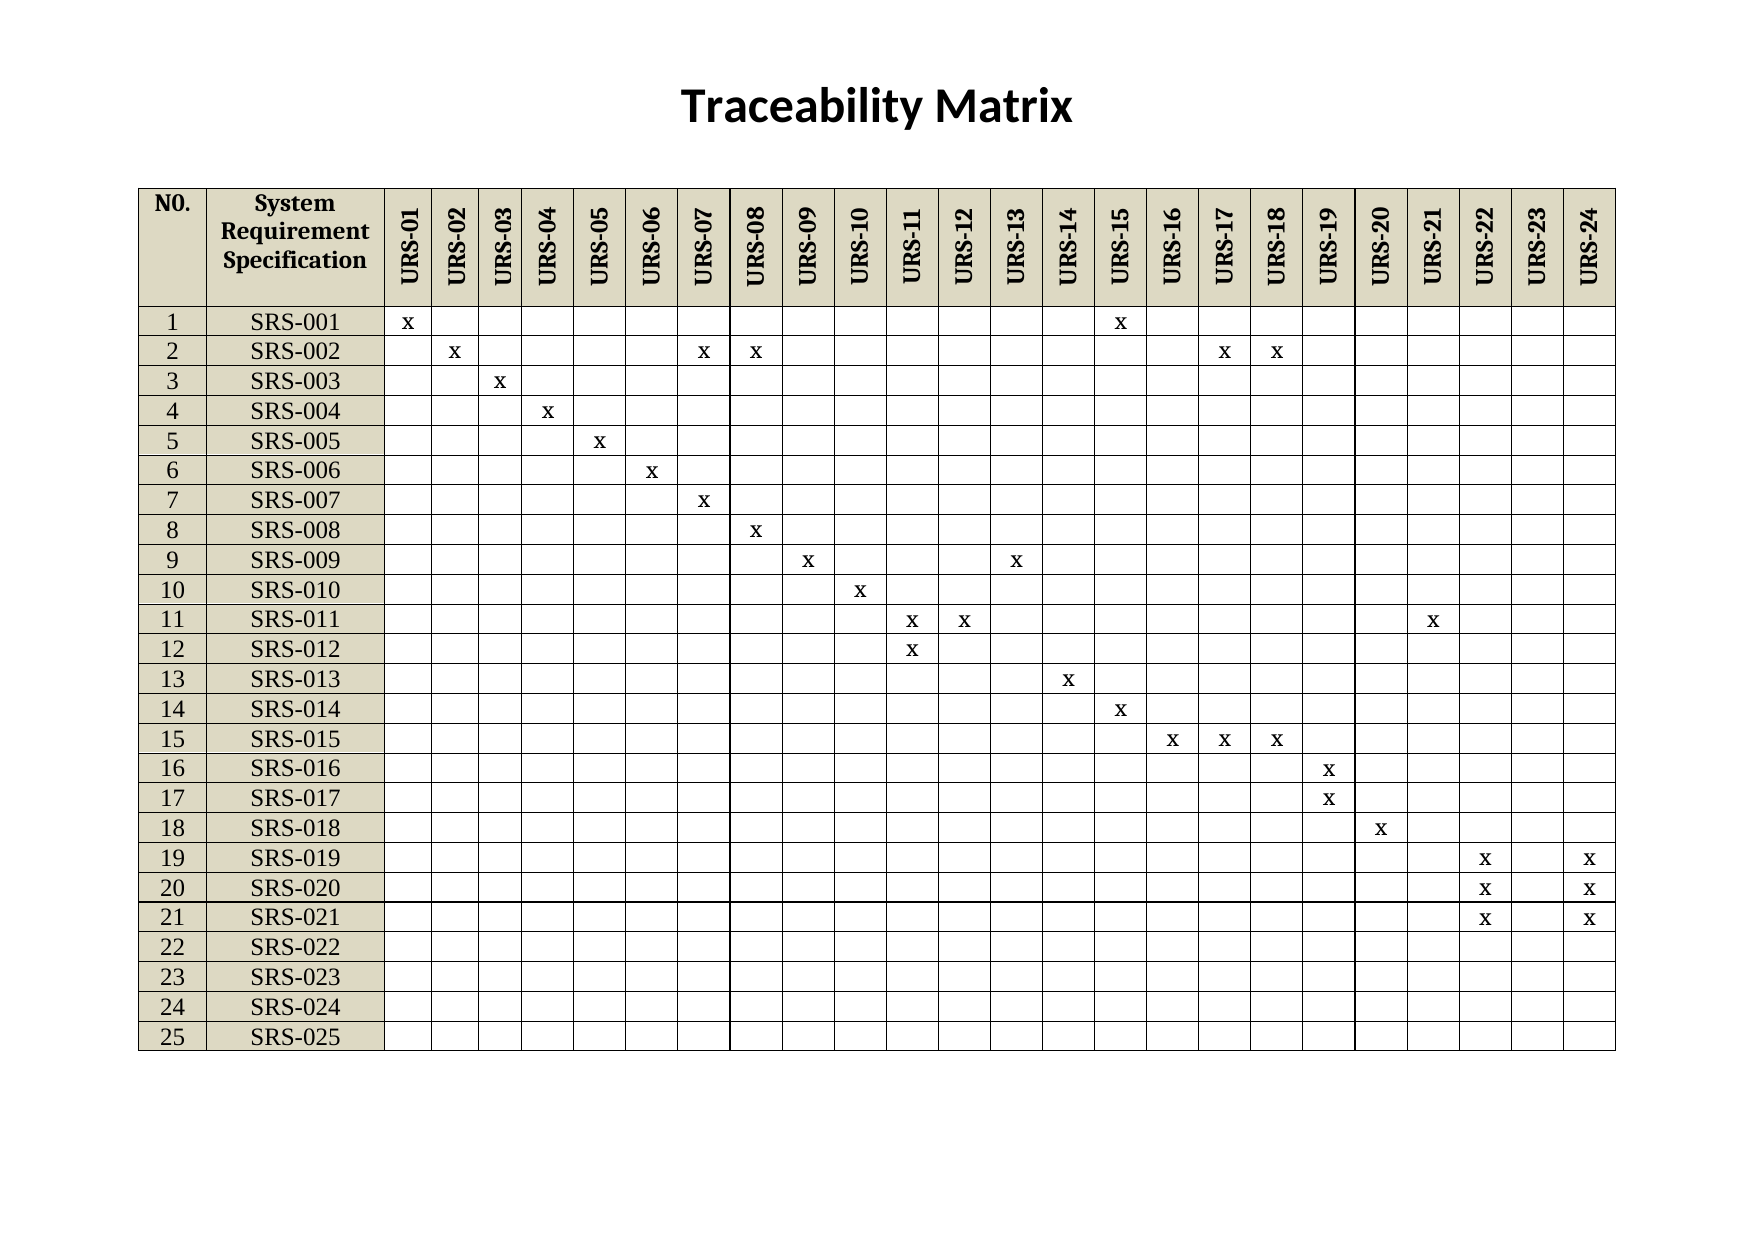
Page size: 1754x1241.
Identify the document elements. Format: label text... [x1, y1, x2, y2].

table_header URS-24 [1564, 189, 1615, 306]
table_cell [626, 485, 677, 514]
table_cell [835, 843, 886, 872]
table_cell [991, 605, 1042, 633]
table_cell [678, 1022, 729, 1050]
table_cell [574, 485, 625, 514]
table_cell [1095, 903, 1146, 931]
table_cell [1512, 336, 1563, 365]
table_cell SRS-002 [207, 336, 384, 365]
table_cell [574, 605, 625, 633]
table_cell SRS-005 [207, 426, 384, 454]
table_cell [1147, 515, 1198, 544]
table_cell [835, 605, 886, 633]
table_cell [1564, 307, 1615, 335]
table_cell [1303, 605, 1354, 633]
table_cell [385, 754, 431, 782]
table_cell [1147, 456, 1198, 484]
table_cell [991, 783, 1042, 812]
table_cell [1251, 485, 1302, 514]
table_cell [939, 754, 990, 782]
table_cell [783, 783, 834, 812]
table_cell [1408, 962, 1459, 991]
table_cell [1251, 873, 1302, 901]
table_cell [574, 396, 625, 425]
table_cell [1303, 903, 1354, 931]
table_cell [1303, 396, 1354, 425]
table_cell [385, 485, 431, 514]
table_cell [1147, 307, 1198, 335]
table_cell [1199, 307, 1250, 335]
table_cell [574, 724, 625, 752]
table_cell [991, 903, 1042, 931]
table_cell [1356, 575, 1407, 603]
table_cell [1408, 724, 1459, 752]
table_cell [626, 307, 677, 335]
table_cell [1043, 962, 1094, 991]
table_cell [887, 545, 938, 574]
table_cell 19 [139, 843, 206, 872]
table_cell [522, 694, 573, 723]
table_cell [1043, 843, 1094, 872]
table_cell SRS-010 [207, 575, 384, 603]
table_cell [1251, 694, 1302, 723]
table_cell [522, 754, 573, 782]
table_cell x [1251, 724, 1302, 752]
table_cell x [479, 366, 521, 395]
table_cell [783, 396, 834, 425]
table_cell [939, 545, 990, 574]
table_cell [1147, 843, 1198, 872]
table_cell [385, 396, 431, 425]
table_cell [1095, 962, 1146, 991]
table_cell [835, 456, 886, 484]
table_cell [887, 485, 938, 514]
table_cell [574, 962, 625, 991]
table_cell x [731, 336, 782, 365]
table_cell [678, 873, 729, 901]
table_cell [1147, 605, 1198, 633]
table_cell [1564, 932, 1615, 961]
table_cell [1199, 1022, 1250, 1050]
table_cell x [1460, 903, 1511, 931]
table_cell [1095, 843, 1146, 872]
table_cell [678, 664, 729, 693]
table_cell x [1303, 754, 1354, 782]
table_cell [385, 605, 431, 633]
table_cell [835, 545, 886, 574]
table_cell [1199, 634, 1250, 663]
table_cell [731, 754, 782, 782]
table_cell [1356, 634, 1407, 663]
table_cell [1564, 396, 1615, 425]
table_cell [626, 605, 677, 633]
table_cell [385, 515, 431, 544]
table_cell [1356, 307, 1407, 335]
table_cell [991, 992, 1042, 1021]
table_header URS-11 [887, 189, 938, 306]
table_cell [939, 396, 990, 425]
table_cell [1303, 426, 1354, 454]
table_cell [479, 754, 521, 782]
table_cell [939, 366, 990, 395]
table_cell x [1199, 724, 1250, 752]
table_cell [479, 485, 521, 514]
table_cell [479, 634, 521, 663]
table_cell [1095, 813, 1146, 842]
table_cell [522, 783, 573, 812]
table_cell [1460, 396, 1511, 425]
table_cell [678, 932, 729, 961]
table_cell [783, 664, 834, 693]
table_cell [479, 575, 521, 603]
table_cell [887, 456, 938, 484]
table_cell [783, 724, 834, 752]
table_cell x [991, 545, 1042, 574]
table_cell [1199, 605, 1250, 633]
table_cell [432, 992, 478, 1021]
table_cell [1564, 694, 1615, 723]
table_cell x [1564, 873, 1615, 901]
table_cell SRS-006 [207, 456, 384, 484]
table_cell [887, 396, 938, 425]
table_cell [678, 366, 729, 395]
table_cell [1512, 664, 1563, 693]
table_header URS-06 [626, 189, 677, 306]
table_cell [939, 843, 990, 872]
table_header URS-03 [479, 189, 521, 306]
table_cell [626, 843, 677, 872]
table_cell [432, 813, 478, 842]
table_cell [432, 396, 478, 425]
table_cell [1043, 456, 1094, 484]
table_cell [1408, 992, 1459, 1021]
table_cell [385, 783, 431, 812]
table_header URS-10 [835, 189, 886, 306]
table_cell x [574, 426, 625, 454]
table_cell [1356, 694, 1407, 723]
table_cell [479, 515, 521, 544]
table_cell [1356, 456, 1407, 484]
table_cell [991, 515, 1042, 544]
table_cell [1303, 307, 1354, 335]
table_cell [783, 515, 834, 544]
table_cell [1199, 456, 1250, 484]
table_cell [432, 932, 478, 961]
table_cell [1095, 932, 1146, 961]
table_cell [678, 903, 729, 931]
table_cell [1564, 456, 1615, 484]
table_cell SRS-019 [207, 843, 384, 872]
table_cell [1095, 724, 1146, 752]
table_header URS-14 [1043, 189, 1094, 306]
table_cell [1408, 485, 1459, 514]
table_cell [887, 307, 938, 335]
table_cell [1460, 515, 1511, 544]
table_cell [731, 307, 782, 335]
table_cell [1356, 664, 1407, 693]
table_cell [835, 396, 886, 425]
table_cell [479, 843, 521, 872]
table_cell SRS-004 [207, 396, 384, 425]
table_header URS-21 [1408, 189, 1459, 306]
table_cell SRS-017 [207, 783, 384, 812]
table_cell [479, 426, 521, 454]
table_cell [1251, 992, 1302, 1021]
table_cell [1043, 932, 1094, 961]
table_cell SRS-022 [207, 932, 384, 961]
table_cell [574, 545, 625, 574]
table_cell [1564, 813, 1615, 842]
table_cell [1043, 515, 1094, 544]
table_cell [1095, 605, 1146, 633]
table_cell [835, 634, 886, 663]
table_cell [432, 545, 478, 574]
table_cell [1251, 1022, 1302, 1050]
table_cell x [385, 307, 431, 335]
table_cell [1147, 426, 1198, 454]
table_cell [731, 426, 782, 454]
table_cell [1303, 813, 1354, 842]
table_cell [1564, 426, 1615, 454]
table_cell [574, 813, 625, 842]
table_cell [1303, 843, 1354, 872]
table_cell [385, 843, 431, 872]
table_cell [1147, 575, 1198, 603]
table_cell [1356, 962, 1407, 991]
table_cell [1095, 1022, 1146, 1050]
table_cell [1408, 366, 1459, 395]
table_cell [1147, 873, 1198, 901]
table_cell [1512, 903, 1563, 931]
table_header URS-22 [1460, 189, 1511, 306]
table_cell [783, 575, 834, 603]
table_cell [432, 575, 478, 603]
table_cell [835, 873, 886, 901]
table_cell [1408, 396, 1459, 425]
table_header URS-17 [1199, 189, 1250, 306]
table_cell SRS-025 [207, 1022, 384, 1050]
table_cell 13 [139, 664, 206, 693]
table_cell [522, 307, 573, 335]
table_cell [479, 873, 521, 901]
table_cell [835, 485, 886, 514]
table_cell [385, 903, 431, 931]
table_cell [991, 754, 1042, 782]
table_cell [479, 605, 521, 633]
table_cell [432, 426, 478, 454]
table_cell [522, 485, 573, 514]
table_cell [783, 366, 834, 395]
table_cell SRS-023 [207, 962, 384, 991]
table_cell [1460, 1022, 1511, 1050]
table_cell [385, 456, 431, 484]
table_cell [1512, 873, 1563, 901]
table_cell [991, 456, 1042, 484]
table_cell [1043, 336, 1094, 365]
table_cell [1564, 1022, 1615, 1050]
table_cell [1460, 754, 1511, 782]
table_cell [1147, 754, 1198, 782]
table_cell [626, 634, 677, 663]
table_cell [731, 724, 782, 752]
table_cell [783, 903, 834, 931]
table_cell [1251, 932, 1302, 961]
table_cell [678, 694, 729, 723]
table_cell [479, 694, 521, 723]
table_cell [783, 485, 834, 514]
table_cell [574, 515, 625, 544]
table_cell [1147, 903, 1198, 931]
table_cell [1460, 456, 1511, 484]
table_cell [479, 932, 521, 961]
table_cell x [731, 515, 782, 544]
table_cell [479, 962, 521, 991]
table_cell [1147, 1022, 1198, 1050]
table_cell x [1460, 873, 1511, 901]
table_cell [522, 813, 573, 842]
table_cell [432, 634, 478, 663]
table_cell [939, 515, 990, 544]
table_cell [432, 843, 478, 872]
table_cell [1460, 426, 1511, 454]
table_cell [574, 456, 625, 484]
table_cell 8 [139, 515, 206, 544]
table_cell [1095, 366, 1146, 395]
table_cell [678, 962, 729, 991]
table_cell [1460, 605, 1511, 633]
table_cell x [522, 396, 573, 425]
table_cell [574, 694, 625, 723]
table_cell [1303, 485, 1354, 514]
table_cell [522, 634, 573, 663]
table_cell [479, 992, 521, 1021]
table_cell [1408, 545, 1459, 574]
table_cell [1199, 575, 1250, 603]
table_cell [1564, 962, 1615, 991]
table_cell [939, 634, 990, 663]
table_header URS-02 [432, 189, 478, 306]
table_cell [385, 813, 431, 842]
table_cell [731, 694, 782, 723]
table_cell [626, 962, 677, 991]
table_cell [432, 724, 478, 752]
table_cell [1251, 813, 1302, 842]
table_cell [1460, 307, 1511, 335]
table_cell x [1095, 694, 1146, 723]
table_cell [1356, 366, 1407, 395]
table_cell [1199, 754, 1250, 782]
table_header N0. [139, 189, 206, 306]
table_cell [731, 634, 782, 663]
table_cell [1512, 396, 1563, 425]
table_cell [939, 307, 990, 335]
table_cell [1408, 664, 1459, 693]
table_cell [887, 932, 938, 961]
table_cell [385, 873, 431, 901]
table_cell [783, 336, 834, 365]
table_cell [1199, 962, 1250, 991]
table_cell [626, 396, 677, 425]
table_cell [1460, 724, 1511, 752]
table_cell [1043, 307, 1094, 335]
table_cell [1199, 932, 1250, 961]
table_cell [1460, 545, 1511, 574]
table_cell [731, 992, 782, 1021]
table_cell [678, 724, 729, 752]
table_cell [1356, 426, 1407, 454]
table_cell x [432, 336, 478, 365]
table_cell [1512, 694, 1563, 723]
table_cell [1095, 873, 1146, 901]
table_cell [887, 843, 938, 872]
table_cell [678, 396, 729, 425]
table_cell [1095, 396, 1146, 425]
table_cell [1147, 336, 1198, 365]
table_cell [835, 426, 886, 454]
table_cell [479, 724, 521, 752]
table_cell [626, 694, 677, 723]
table_cell [626, 724, 677, 752]
table_cell [1512, 545, 1563, 574]
table_header URS-01 [385, 189, 431, 306]
table_cell [522, 932, 573, 961]
table_cell [522, 992, 573, 1021]
table_cell SRS-009 [207, 545, 384, 574]
table_cell [731, 962, 782, 991]
table_cell 15 [139, 724, 206, 752]
table_cell [1303, 873, 1354, 901]
table_cell [991, 932, 1042, 961]
table_cell [1564, 336, 1615, 365]
table_cell [432, 366, 478, 395]
table_cell [574, 903, 625, 931]
table_cell [991, 575, 1042, 603]
table_cell [1199, 873, 1250, 901]
table_cell [1043, 605, 1094, 633]
table_cell 10 [139, 575, 206, 603]
table_cell [432, 456, 478, 484]
table_cell [1043, 992, 1094, 1021]
table_cell [783, 456, 834, 484]
table_cell [432, 694, 478, 723]
table_cell [1147, 694, 1198, 723]
table_cell [991, 396, 1042, 425]
table_cell [574, 336, 625, 365]
table_cell [385, 634, 431, 663]
table_cell [1251, 307, 1302, 335]
table_cell [1095, 456, 1146, 484]
table_cell [1095, 992, 1146, 1021]
table_cell [1251, 903, 1302, 931]
table_cell [1460, 664, 1511, 693]
table_cell [574, 843, 625, 872]
table_cell [1408, 694, 1459, 723]
table_cell x [783, 545, 834, 574]
table_cell [1460, 336, 1511, 365]
table_cell [1303, 694, 1354, 723]
table_cell [1408, 783, 1459, 812]
table_cell x [835, 575, 886, 603]
table_cell [783, 1022, 834, 1050]
table_cell [1147, 932, 1198, 961]
table_cell [1251, 843, 1302, 872]
table_cell 25 [139, 1022, 206, 1050]
table_cell [626, 873, 677, 901]
table_cell [1095, 575, 1146, 603]
table_header URS-19 [1303, 189, 1354, 306]
table_cell [887, 992, 938, 1021]
table_cell [1147, 664, 1198, 693]
table_cell [991, 307, 1042, 335]
table_cell [991, 962, 1042, 991]
table_cell [626, 813, 677, 842]
table_cell [1408, 515, 1459, 544]
table_cell x [1408, 605, 1459, 633]
table_cell x [887, 634, 938, 663]
table_cell [574, 873, 625, 901]
table_cell [1356, 485, 1407, 514]
table_cell 3 [139, 366, 206, 395]
table_cell [1564, 724, 1615, 752]
table_cell [1043, 754, 1094, 782]
table_cell [1408, 813, 1459, 842]
table_cell [1303, 932, 1354, 961]
table_cell [1043, 903, 1094, 931]
table_cell [939, 992, 990, 1021]
table_header URS-09 [783, 189, 834, 306]
table_cell [1251, 426, 1302, 454]
table_cell [835, 813, 886, 842]
table_cell [522, 664, 573, 693]
table_header URS-13 [991, 189, 1042, 306]
table_cell [1564, 515, 1615, 544]
table_cell [626, 336, 677, 365]
table_cell [479, 396, 521, 425]
table_cell [887, 664, 938, 693]
table_cell [887, 1022, 938, 1050]
table_cell [1512, 634, 1563, 663]
table_cell [522, 1022, 573, 1050]
table_cell [1199, 783, 1250, 812]
table_cell [783, 426, 834, 454]
table_cell [1460, 575, 1511, 603]
table_cell [1251, 366, 1302, 395]
table_cell [1043, 575, 1094, 603]
table_cell [1408, 634, 1459, 663]
table_cell [783, 754, 834, 782]
table_cell x [939, 605, 990, 633]
table_cell [1095, 515, 1146, 544]
table_cell [887, 813, 938, 842]
table_cell [574, 783, 625, 812]
table_cell [1408, 1022, 1459, 1050]
table_cell [1095, 426, 1146, 454]
table_cell [1303, 515, 1354, 544]
table_cell [1564, 605, 1615, 633]
table_cell [783, 962, 834, 991]
table_cell 6 [139, 456, 206, 484]
table_cell [835, 366, 886, 395]
table_cell x [1199, 336, 1250, 365]
table_cell [522, 366, 573, 395]
table_cell [1408, 754, 1459, 782]
table_cell [991, 336, 1042, 365]
table_cell [432, 903, 478, 931]
table_cell [1199, 545, 1250, 574]
table_cell [887, 426, 938, 454]
table_cell [1303, 456, 1354, 484]
table_cell [1408, 903, 1459, 931]
table_cell [522, 456, 573, 484]
table_cell [385, 426, 431, 454]
table_cell [783, 307, 834, 335]
table_cell [432, 754, 478, 782]
table_cell x [1043, 664, 1094, 693]
table_cell [991, 664, 1042, 693]
table_cell [887, 962, 938, 991]
table_cell [939, 336, 990, 365]
table_cell [1356, 396, 1407, 425]
table_cell [1356, 605, 1407, 633]
table_cell [1460, 783, 1511, 812]
table_cell 11 [139, 605, 206, 633]
table_cell [1251, 545, 1302, 574]
table_cell [1356, 903, 1407, 931]
table_cell 23 [139, 962, 206, 991]
table_cell [939, 1022, 990, 1050]
table_cell SRS-013 [207, 664, 384, 693]
table_cell [678, 307, 729, 335]
table_cell x [678, 485, 729, 514]
table_cell [1251, 456, 1302, 484]
table_cell [626, 783, 677, 812]
table_cell [731, 932, 782, 961]
table_cell [1408, 456, 1459, 484]
table_cell [1356, 843, 1407, 872]
table_cell [939, 932, 990, 961]
table_cell SRS-007 [207, 485, 384, 514]
table_cell [1147, 783, 1198, 812]
table_cell [479, 545, 521, 574]
table_header URS-15 [1095, 189, 1146, 306]
table_cell [1512, 813, 1563, 842]
table_cell [479, 813, 521, 842]
table_cell [1460, 366, 1511, 395]
table_cell [939, 783, 990, 812]
table_cell [678, 605, 729, 633]
table_cell [1408, 575, 1459, 603]
table_cell 21 [139, 903, 206, 931]
table_cell [432, 783, 478, 812]
table_cell [1303, 366, 1354, 395]
table_cell 7 [139, 485, 206, 514]
table_cell [783, 605, 834, 633]
table_cell [939, 962, 990, 991]
table_cell [1199, 843, 1250, 872]
table_cell [1460, 485, 1511, 514]
table_header URS-07 [678, 189, 729, 306]
table_cell [783, 694, 834, 723]
table_cell [887, 694, 938, 723]
table_cell [385, 545, 431, 574]
table_cell [783, 843, 834, 872]
table_cell [991, 1022, 1042, 1050]
table_cell [731, 873, 782, 901]
table_cell x [1251, 336, 1302, 365]
table_cell 22 [139, 932, 206, 961]
table_cell [1460, 932, 1511, 961]
table_cell [887, 366, 938, 395]
table_cell [1408, 307, 1459, 335]
table_cell [835, 992, 886, 1021]
table_cell [887, 873, 938, 901]
table_cell [939, 426, 990, 454]
table_cell [479, 336, 521, 365]
table_cell [1408, 932, 1459, 961]
table_cell [432, 605, 478, 633]
table_cell [1043, 724, 1094, 752]
table_cell [783, 932, 834, 961]
table_cell [385, 694, 431, 723]
table_cell [626, 545, 677, 574]
table_cell [1356, 336, 1407, 365]
table_cell [626, 754, 677, 782]
table_cell [1199, 485, 1250, 514]
table_cell [835, 962, 886, 991]
table_cell [432, 1022, 478, 1050]
table_cell [887, 724, 938, 752]
table_header URS-08 [731, 189, 782, 306]
table_cell [1512, 992, 1563, 1021]
table_cell [731, 366, 782, 395]
table_header URS-18 [1251, 189, 1302, 306]
table_cell [385, 724, 431, 752]
table_cell [1251, 664, 1302, 693]
table_cell SRS-014 [207, 694, 384, 723]
table_cell [522, 515, 573, 544]
table_cell [1303, 664, 1354, 693]
table_cell SRS-015 [207, 724, 384, 752]
table_cell [1460, 694, 1511, 723]
table_cell 18 [139, 813, 206, 842]
table_cell x [1147, 724, 1198, 752]
table_cell [1147, 396, 1198, 425]
table_cell [1199, 515, 1250, 544]
table_cell [939, 664, 990, 693]
table_cell [385, 664, 431, 693]
table_cell SRS-016 [207, 754, 384, 782]
table_cell [1199, 396, 1250, 425]
table_cell [1303, 1022, 1354, 1050]
table_cell [479, 307, 521, 335]
table_cell 16 [139, 754, 206, 782]
table_cell [385, 366, 431, 395]
table_cell [1512, 426, 1563, 454]
table_cell [1460, 813, 1511, 842]
table_cell [1356, 992, 1407, 1021]
table_cell [991, 873, 1042, 901]
table_cell [385, 575, 431, 603]
table_cell [835, 694, 886, 723]
table_cell [1356, 754, 1407, 782]
table_cell [1408, 843, 1459, 872]
table_cell [1303, 545, 1354, 574]
table_cell [1356, 724, 1407, 752]
table_cell [1564, 992, 1615, 1021]
table_cell x [1564, 843, 1615, 872]
table_cell x [678, 336, 729, 365]
table_cell [432, 485, 478, 514]
table_cell [1043, 694, 1094, 723]
table_cell [1564, 754, 1615, 782]
table_cell [887, 903, 938, 931]
table_cell 12 [139, 634, 206, 663]
table_cell [1251, 754, 1302, 782]
table_cell [1043, 634, 1094, 663]
table_cell [1251, 605, 1302, 633]
table_cell [835, 515, 886, 544]
table_cell 9 [139, 545, 206, 574]
table_cell [835, 664, 886, 693]
table_cell [1147, 485, 1198, 514]
table_cell [626, 992, 677, 1021]
table_cell [1251, 962, 1302, 991]
table_cell [626, 932, 677, 961]
table_cell [783, 813, 834, 842]
table_cell [1564, 575, 1615, 603]
table_cell [574, 575, 625, 603]
table_cell [731, 783, 782, 812]
table_cell [678, 634, 729, 663]
table_cell [385, 992, 431, 1021]
table_cell 20 [139, 873, 206, 901]
table_cell [1512, 754, 1563, 782]
table_cell [522, 724, 573, 752]
table_cell [1512, 307, 1563, 335]
table_cell [835, 1022, 886, 1050]
table_cell [1043, 485, 1094, 514]
table_cell [1043, 426, 1094, 454]
table_cell [385, 932, 431, 961]
table_cell [678, 813, 729, 842]
table_cell [1564, 545, 1615, 574]
table_cell [731, 605, 782, 633]
table_cell [432, 962, 478, 991]
table_cell [1251, 515, 1302, 544]
table_cell [887, 783, 938, 812]
table_cell [991, 694, 1042, 723]
table_cell [1303, 992, 1354, 1021]
table_cell [432, 873, 478, 901]
table_cell [574, 992, 625, 1021]
table_cell [678, 843, 729, 872]
table_cell [522, 336, 573, 365]
table_cell [1095, 485, 1146, 514]
table_cell [1512, 1022, 1563, 1050]
table_cell [991, 634, 1042, 663]
table_cell [1147, 634, 1198, 663]
table_cell [678, 992, 729, 1021]
table_cell [783, 873, 834, 901]
table_cell [626, 1022, 677, 1050]
table_cell [1199, 426, 1250, 454]
table_cell [522, 605, 573, 633]
table_cell x [887, 605, 938, 633]
table_cell [835, 903, 886, 931]
table_cell [678, 426, 729, 454]
table_cell [574, 932, 625, 961]
table_cell [1512, 783, 1563, 812]
table_cell SRS-011 [207, 605, 384, 633]
table_cell [731, 1022, 782, 1050]
table_cell [1356, 783, 1407, 812]
table_cell [731, 843, 782, 872]
table_cell [678, 545, 729, 574]
table_cell [835, 754, 886, 782]
table_cell [1512, 932, 1563, 961]
table_cell [432, 307, 478, 335]
table_cell 24 [139, 992, 206, 1021]
table_cell [939, 575, 990, 603]
table_cell [479, 783, 521, 812]
table_cell x [1564, 903, 1615, 931]
table_cell [1095, 336, 1146, 365]
table_cell [574, 664, 625, 693]
table_cell [678, 783, 729, 812]
table_cell [1356, 873, 1407, 901]
table_cell [1512, 456, 1563, 484]
table_cell 2 [139, 336, 206, 365]
table_cell [1147, 992, 1198, 1021]
table_cell 1 [139, 307, 206, 335]
table_cell SRS-003 [207, 366, 384, 395]
table_cell [574, 366, 625, 395]
table_cell [1043, 1022, 1094, 1050]
table_cell [432, 664, 478, 693]
table_header System Requirement Specification [207, 189, 384, 306]
table_cell [1564, 783, 1615, 812]
table_cell [626, 426, 677, 454]
table_cell [1303, 724, 1354, 752]
table_cell [1251, 634, 1302, 663]
table_cell [835, 724, 886, 752]
table_cell [522, 903, 573, 931]
table_cell [1095, 545, 1146, 574]
table_cell [1043, 366, 1094, 395]
table_cell [574, 634, 625, 663]
table_cell [731, 813, 782, 842]
table_cell [1512, 724, 1563, 752]
table_cell x [1095, 307, 1146, 335]
table_cell SRS-021 [207, 903, 384, 931]
table_header URS-16 [1147, 189, 1198, 306]
table_cell [1147, 366, 1198, 395]
table_cell [522, 843, 573, 872]
table_cell [1564, 366, 1615, 395]
table_cell [731, 456, 782, 484]
table_cell [1512, 366, 1563, 395]
table_cell [1512, 575, 1563, 603]
table_cell [574, 754, 625, 782]
table_cell x [1356, 813, 1407, 842]
table_cell [1199, 366, 1250, 395]
table_cell [522, 545, 573, 574]
table_cell [1408, 336, 1459, 365]
table_cell x [626, 456, 677, 484]
table_cell [731, 575, 782, 603]
table_cell [1043, 813, 1094, 842]
table_cell [385, 1022, 431, 1050]
table_cell [1251, 396, 1302, 425]
table_cell 5 [139, 426, 206, 454]
table_cell [1564, 634, 1615, 663]
table_cell [731, 664, 782, 693]
table_cell [1251, 783, 1302, 812]
table_cell [783, 634, 834, 663]
table_cell [835, 336, 886, 365]
table_cell [939, 694, 990, 723]
table_cell [479, 456, 521, 484]
table_cell [1095, 783, 1146, 812]
table_cell [939, 903, 990, 931]
table_cell [731, 396, 782, 425]
table_cell [939, 456, 990, 484]
table_cell [1199, 664, 1250, 693]
table_cell [991, 485, 1042, 514]
table_cell [1408, 873, 1459, 901]
table_cell [574, 307, 625, 335]
table_cell [887, 575, 938, 603]
table_cell [678, 575, 729, 603]
table_cell [939, 873, 990, 901]
table_cell [939, 813, 990, 842]
table_header URS-20 [1356, 189, 1407, 306]
table_cell [835, 307, 886, 335]
table_cell [1251, 575, 1302, 603]
table_cell 17 [139, 783, 206, 812]
table_cell [678, 456, 729, 484]
table_cell [1356, 1022, 1407, 1050]
table_cell [991, 724, 1042, 752]
table_cell [1095, 754, 1146, 782]
table_cell [1356, 515, 1407, 544]
table_cell 14 [139, 694, 206, 723]
table_header URS-12 [939, 189, 990, 306]
table_cell SRS-008 [207, 515, 384, 544]
table_cell [731, 545, 782, 574]
table_cell [1147, 545, 1198, 574]
table_cell [835, 932, 886, 961]
table_cell [432, 515, 478, 544]
table_cell [479, 1022, 521, 1050]
table_cell [1147, 962, 1198, 991]
table_cell [991, 366, 1042, 395]
table_cell [1512, 605, 1563, 633]
table_cell [626, 366, 677, 395]
table_cell [678, 754, 729, 782]
table_cell [1043, 396, 1094, 425]
table_cell [626, 664, 677, 693]
table_cell SRS-018 [207, 813, 384, 842]
table_cell [887, 336, 938, 365]
table_cell [887, 754, 938, 782]
table_cell [522, 426, 573, 454]
table_cell [385, 962, 431, 991]
table_cell [1460, 634, 1511, 663]
table_cell [783, 992, 834, 1021]
table_cell [1408, 426, 1459, 454]
table_cell [835, 783, 886, 812]
table_cell [1303, 962, 1354, 991]
table_cell [1043, 873, 1094, 901]
table_cell [1460, 992, 1511, 1021]
table_cell [1303, 575, 1354, 603]
table_cell 4 [139, 396, 206, 425]
table_cell [1460, 962, 1511, 991]
table_cell [1095, 664, 1146, 693]
table_header URS-23 [1512, 189, 1563, 306]
table_cell [1147, 813, 1198, 842]
table_cell x [1303, 783, 1354, 812]
table_cell [626, 903, 677, 931]
table_cell [991, 813, 1042, 842]
table_cell [731, 903, 782, 931]
table_cell [574, 1022, 625, 1050]
table_cell [522, 575, 573, 603]
table_cell SRS-024 [207, 992, 384, 1021]
table_cell [991, 843, 1042, 872]
table_cell [678, 515, 729, 544]
table_cell [522, 873, 573, 901]
table_cell [991, 426, 1042, 454]
table_cell [1043, 783, 1094, 812]
table_cell [1303, 336, 1354, 365]
table_cell [385, 336, 431, 365]
table_cell [1199, 694, 1250, 723]
table_cell [1199, 813, 1250, 842]
table_cell [1043, 545, 1094, 574]
table_cell [522, 962, 573, 991]
table_cell [1512, 962, 1563, 991]
table_cell [1512, 515, 1563, 544]
table_cell [1564, 664, 1615, 693]
table_cell [1564, 485, 1615, 514]
table_cell [1356, 545, 1407, 574]
table_cell [1095, 634, 1146, 663]
table_cell [1512, 843, 1563, 872]
table_cell [1356, 932, 1407, 961]
table_cell [939, 485, 990, 514]
table_cell SRS-001 [207, 307, 384, 335]
table_cell [1303, 634, 1354, 663]
table_cell [939, 724, 990, 752]
table_cell [731, 485, 782, 514]
table_cell x [1460, 843, 1511, 872]
table_cell [479, 903, 521, 931]
table_header URS-05 [574, 189, 625, 306]
table_cell [626, 575, 677, 603]
table_cell [1512, 485, 1563, 514]
table_cell [1199, 903, 1250, 931]
table_header URS-04 [522, 189, 573, 306]
table_cell [887, 515, 938, 544]
table_cell [626, 515, 677, 544]
table_cell SRS-020 [207, 873, 384, 901]
table_cell [479, 664, 521, 693]
table_cell SRS-012 [207, 634, 384, 663]
table_cell [1199, 992, 1250, 1021]
